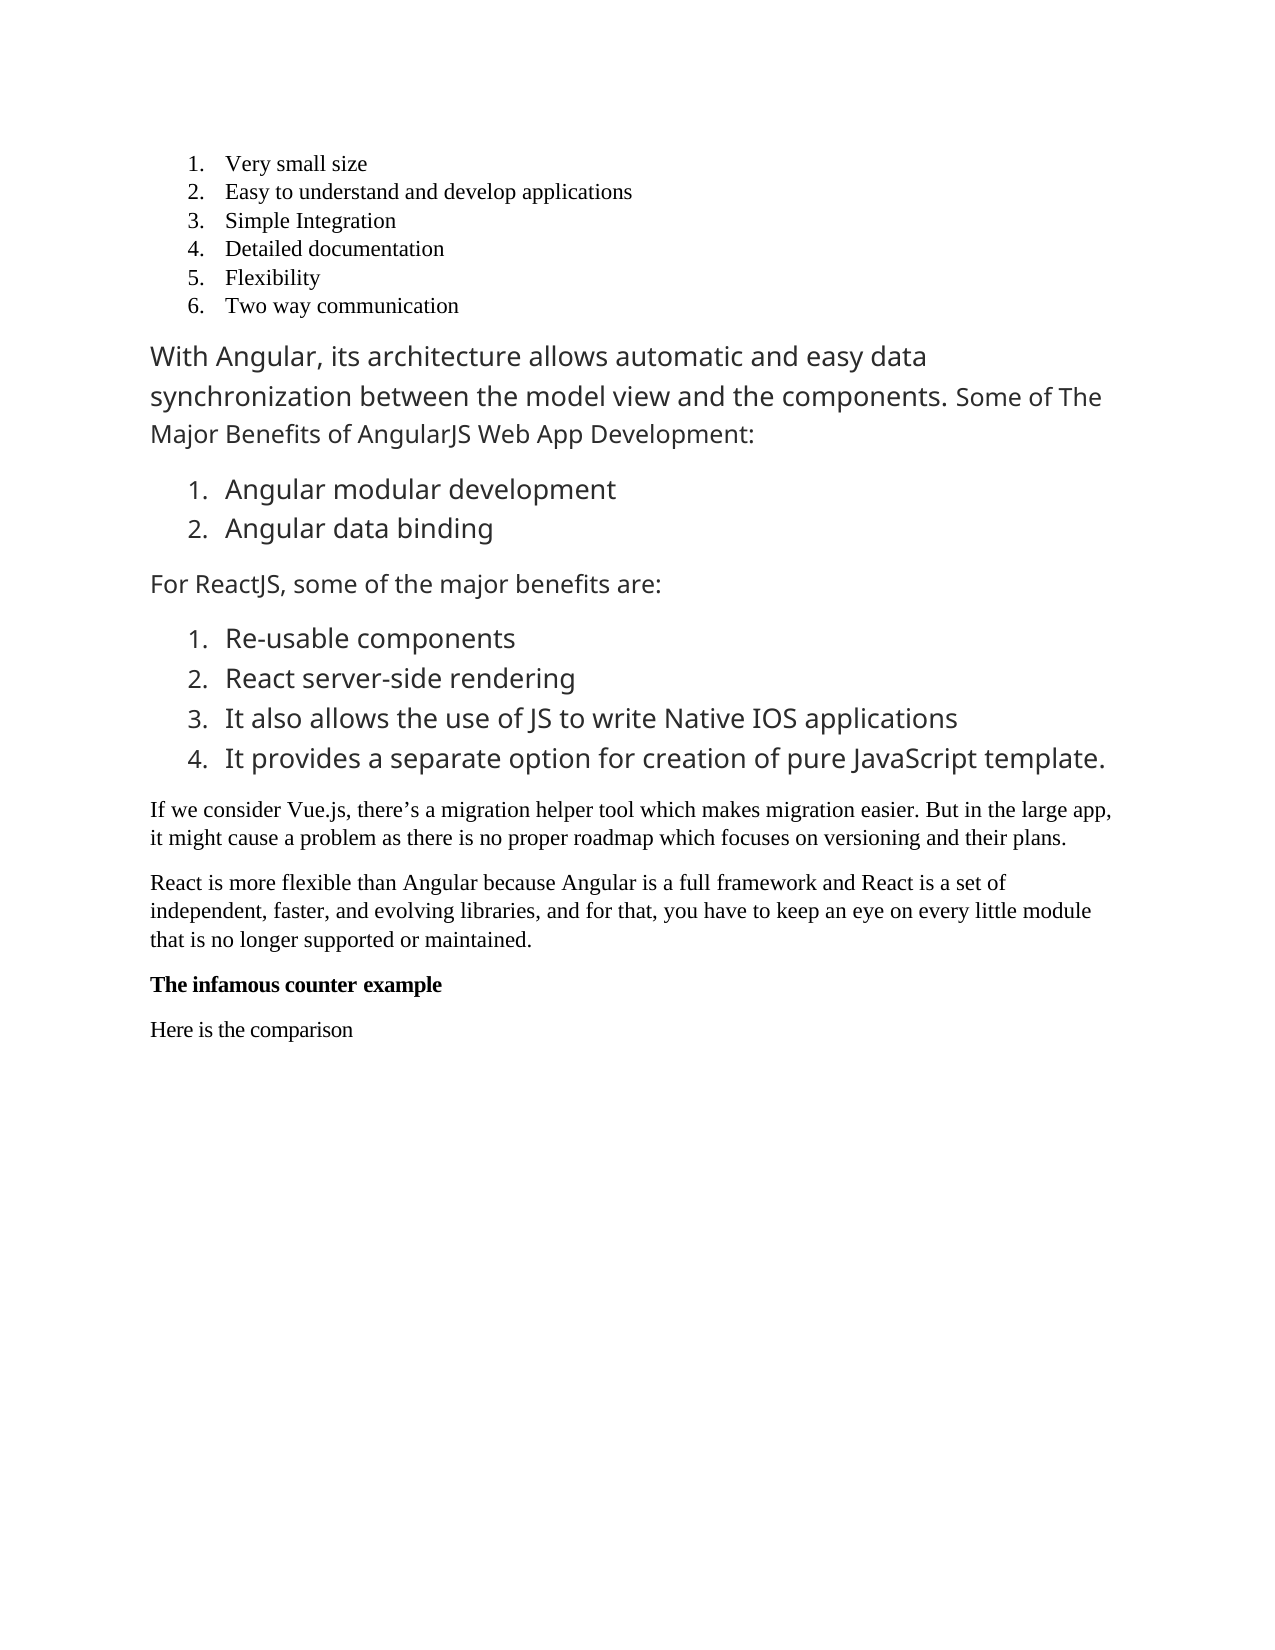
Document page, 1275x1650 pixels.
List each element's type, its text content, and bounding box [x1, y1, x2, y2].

list It also allows the use of JS to write Native IOS applications [187, 699, 1125, 736]
text Here is the comparison [150, 1016, 1125, 1043]
text For ReactJS, some of the major benefits are: [150, 566, 1125, 600]
text With Angular, its architecture allows automatic and easy data synchronization between the model view and the components. Some of The Major Benefits of AngularJS Web App Development: [150, 337, 1125, 451]
list Easy to understand and develop applications [187, 178, 1125, 205]
list Angular modular development [187, 470, 1125, 507]
list Very small size [187, 150, 1125, 176]
list Detailed documentation [187, 235, 1125, 262]
list Re-usable components [187, 620, 1125, 657]
list It provides a separate option for creation of pure JavaScript template. [187, 739, 1125, 776]
text React is more flexible than Angular because Angular is a full framework and React is a set of independent, faster, and evolving libraries, and for that, you have to keep an eye on every little module that is no longer supported or maintained. [150, 869, 1125, 952]
list Angular data binding [187, 510, 1125, 547]
text If we consider Vue.js, there’s a migration helper tool which makes migration easier. But in the large app, it might cause a problem as there is no proper roadmap which focuses on versioning and their plans. [150, 796, 1125, 850]
list Flexibility [187, 264, 1125, 290]
list Simple Integration [187, 207, 1125, 233]
list Two way communication [187, 292, 1125, 318]
text The infamous counter example [150, 971, 1125, 997]
list React server-side rendering [187, 659, 1125, 696]
